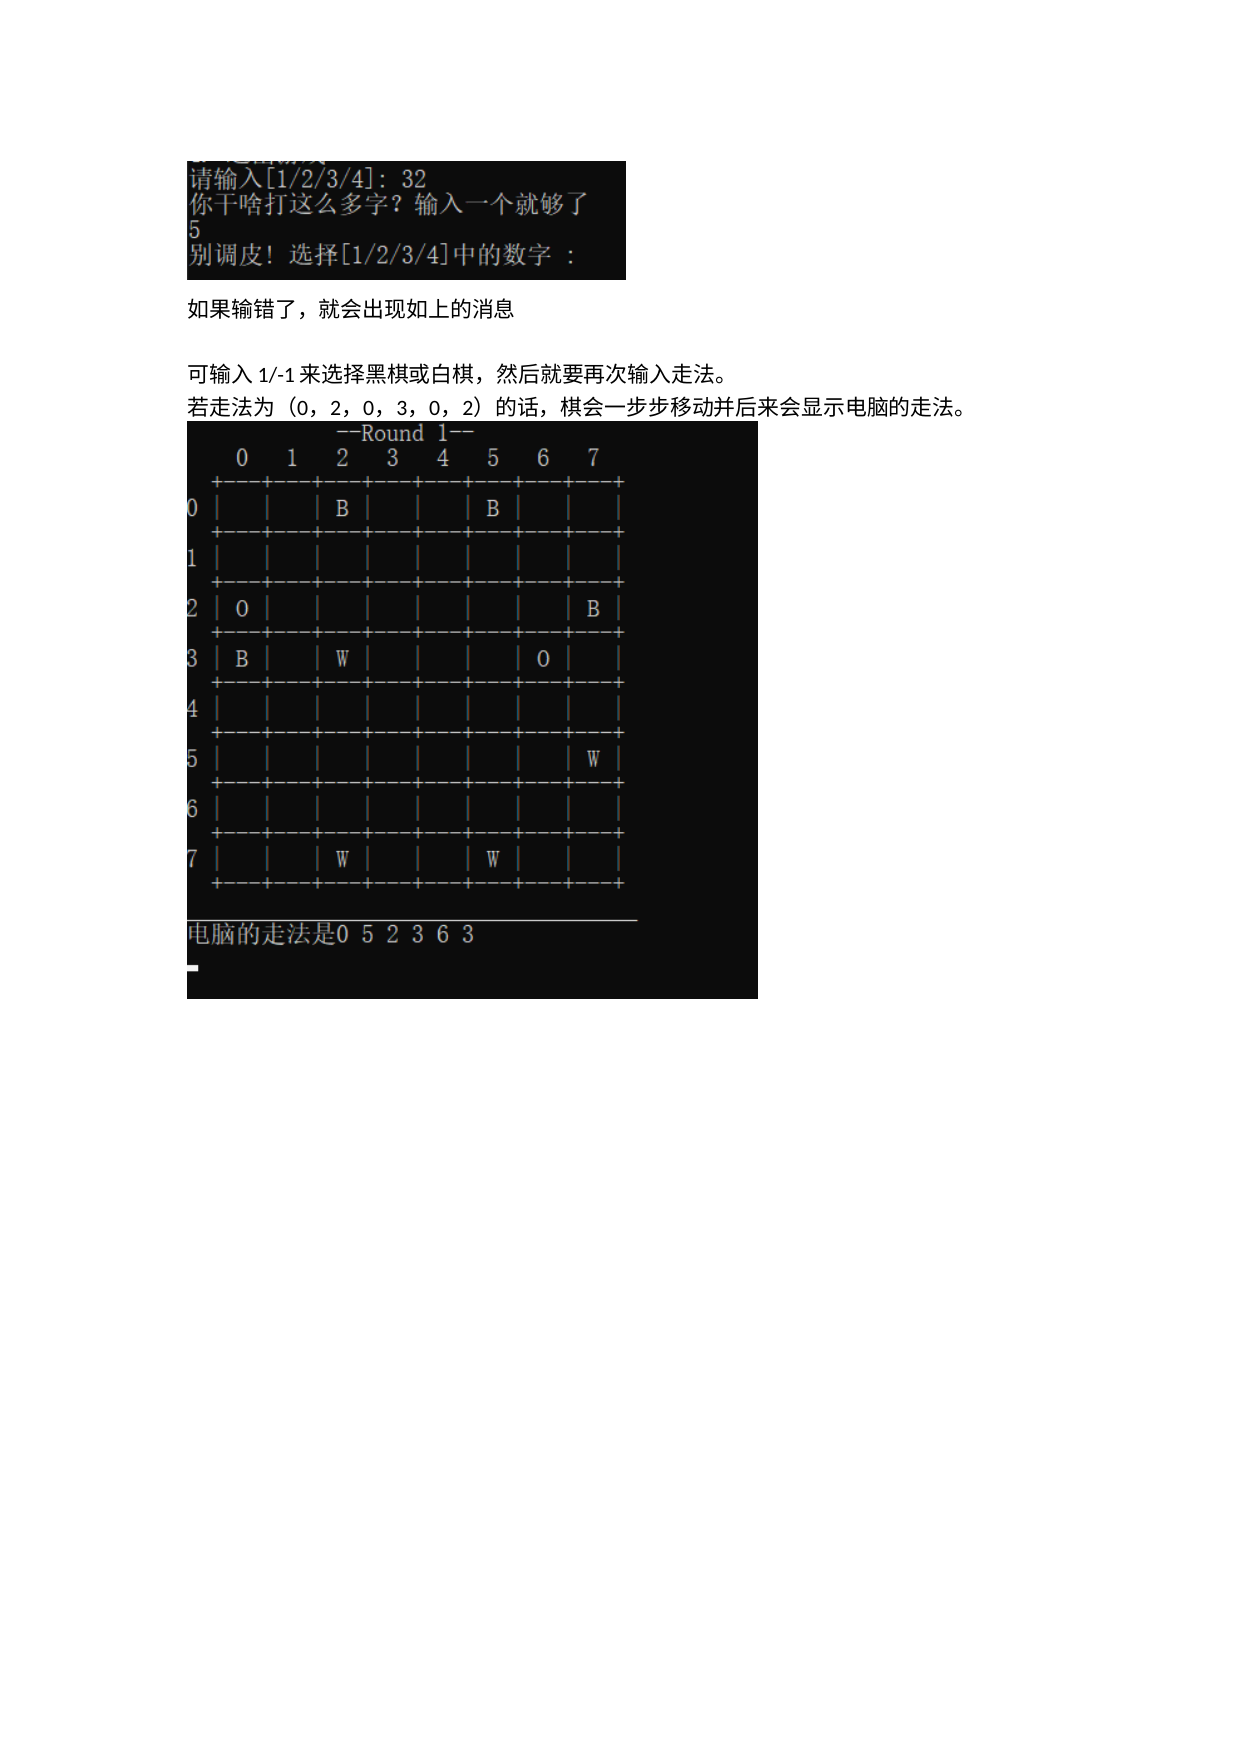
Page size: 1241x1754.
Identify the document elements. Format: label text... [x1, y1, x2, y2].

picture [187, 161, 626, 280]
picture [187, 421, 758, 999]
text 可输入1/-1来选择黑棋或白棋，然后就要再次输入走法。 [187, 357, 1053, 389]
text 若走法为（0，2，0，3，0，2）的话，棋会一步步移动并后来会显示电脑的走法。 [187, 389, 1053, 422]
text 如果输错了，就会出现如上的消息 [187, 292, 1053, 324]
